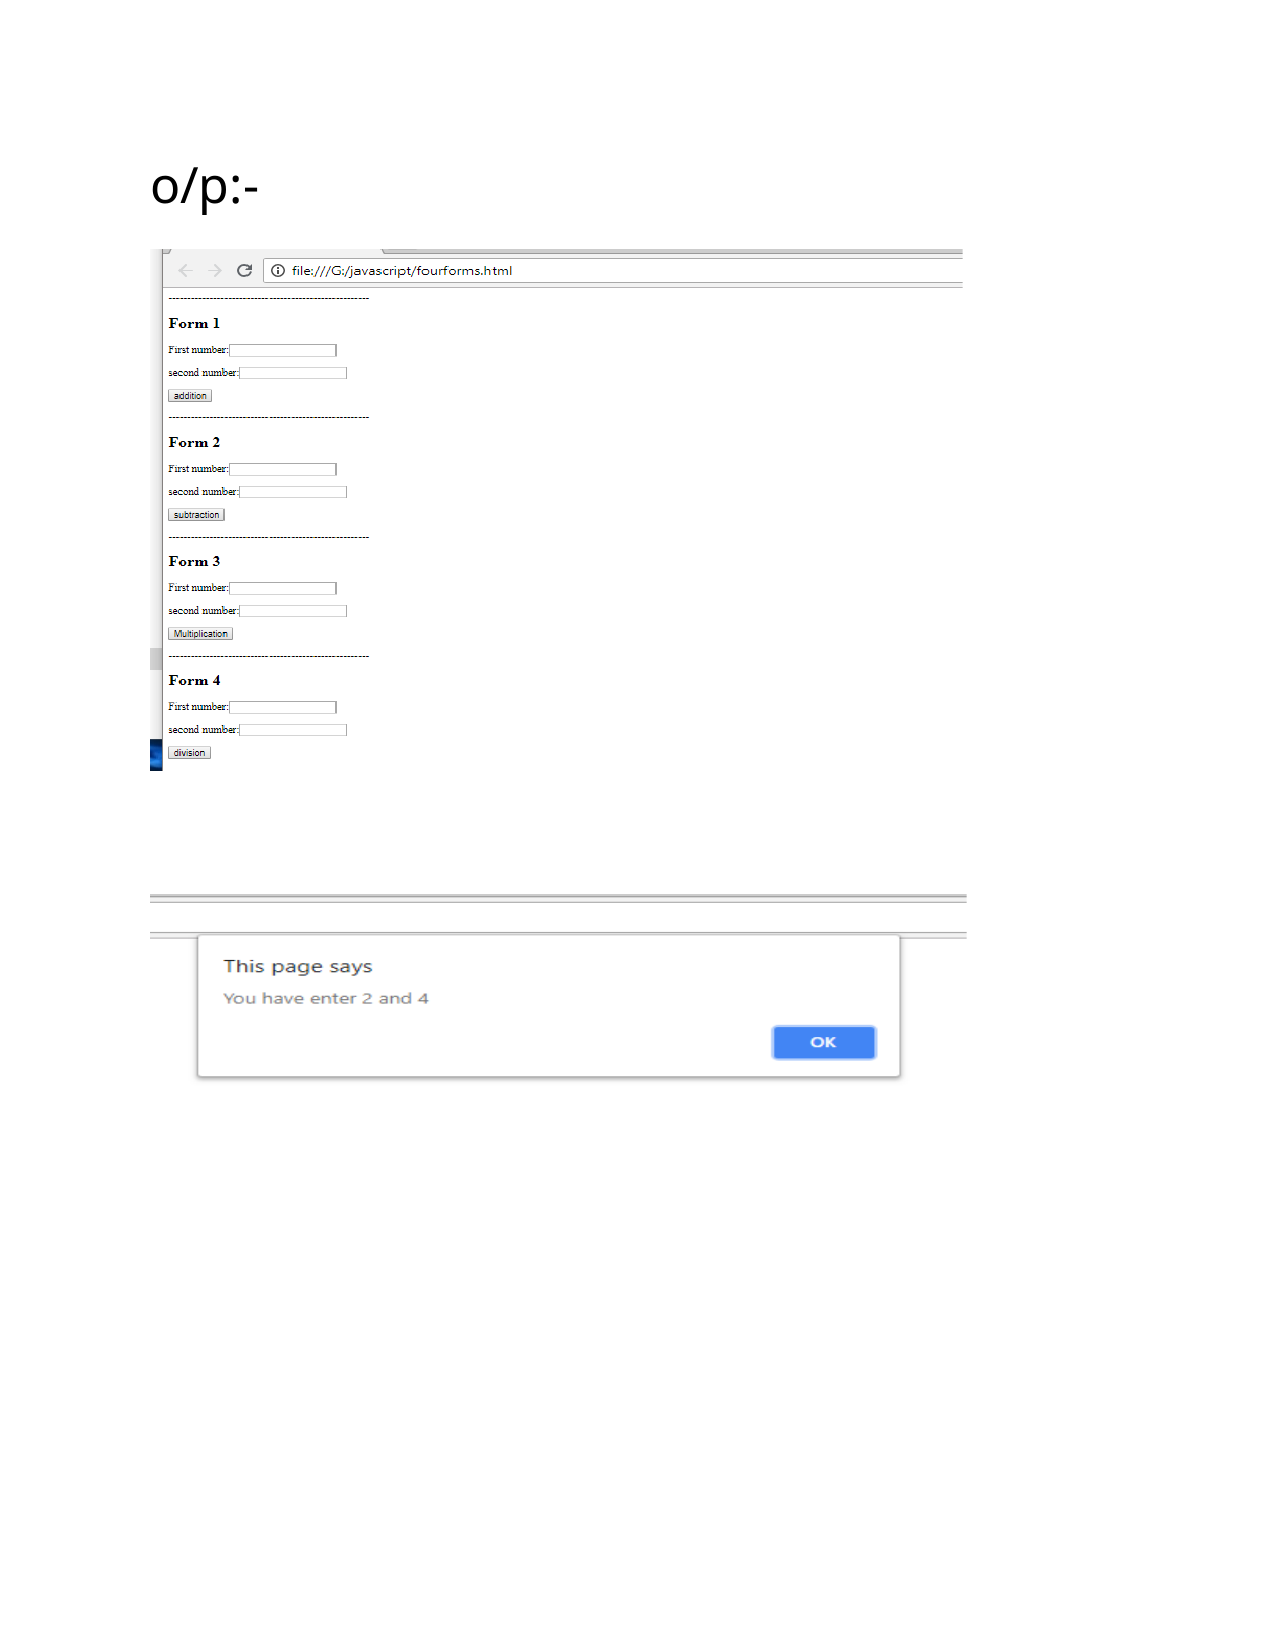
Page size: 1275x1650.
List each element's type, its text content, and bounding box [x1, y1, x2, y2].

text o/p:- [150, 150, 1125, 218]
picture [150, 249, 963, 771]
picture [150, 894, 967, 1186]
